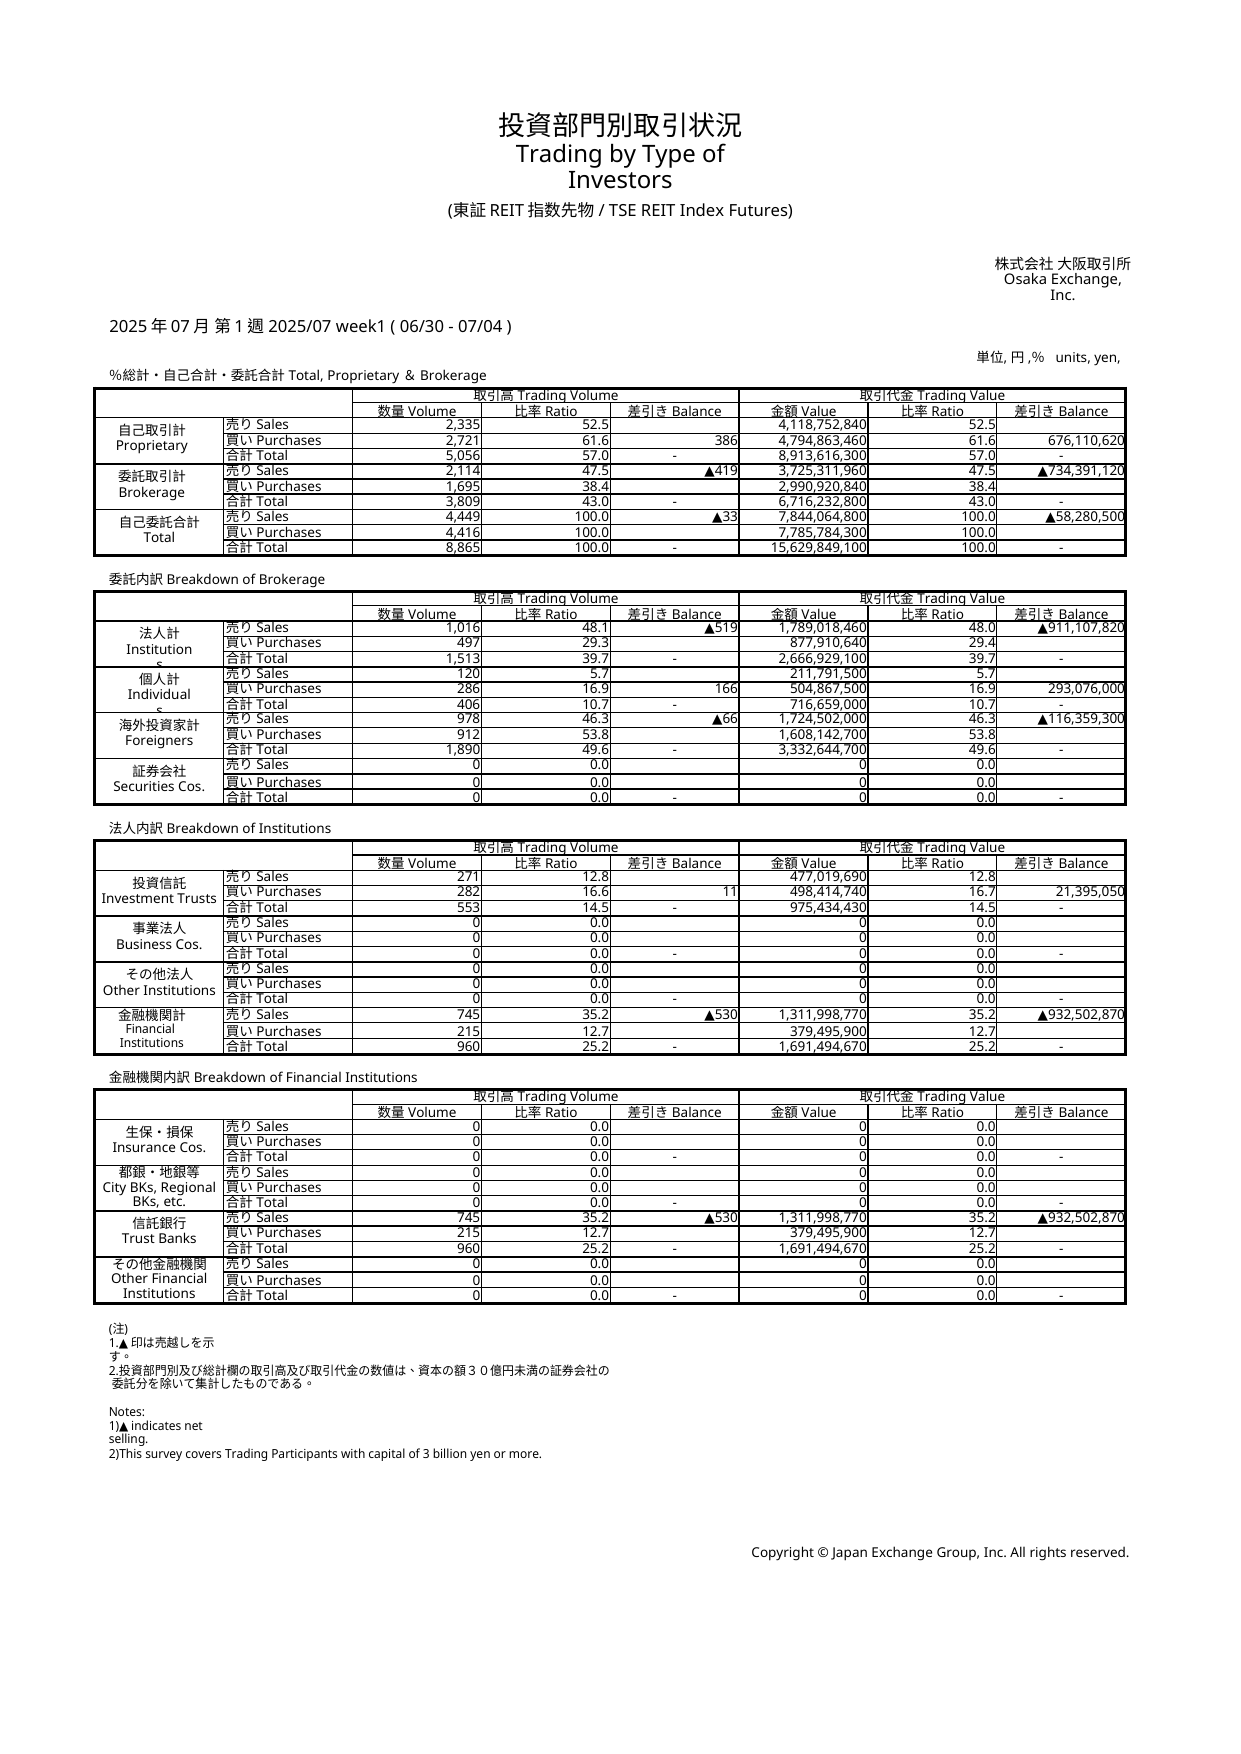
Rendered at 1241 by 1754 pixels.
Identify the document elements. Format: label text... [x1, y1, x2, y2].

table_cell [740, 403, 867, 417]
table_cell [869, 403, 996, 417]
text 金融機関内訳 Breakdown of Financial Institutions [109, 1072, 1136, 1085]
text 委託内訳 Breakdown of Brokerage [109, 573, 1136, 587]
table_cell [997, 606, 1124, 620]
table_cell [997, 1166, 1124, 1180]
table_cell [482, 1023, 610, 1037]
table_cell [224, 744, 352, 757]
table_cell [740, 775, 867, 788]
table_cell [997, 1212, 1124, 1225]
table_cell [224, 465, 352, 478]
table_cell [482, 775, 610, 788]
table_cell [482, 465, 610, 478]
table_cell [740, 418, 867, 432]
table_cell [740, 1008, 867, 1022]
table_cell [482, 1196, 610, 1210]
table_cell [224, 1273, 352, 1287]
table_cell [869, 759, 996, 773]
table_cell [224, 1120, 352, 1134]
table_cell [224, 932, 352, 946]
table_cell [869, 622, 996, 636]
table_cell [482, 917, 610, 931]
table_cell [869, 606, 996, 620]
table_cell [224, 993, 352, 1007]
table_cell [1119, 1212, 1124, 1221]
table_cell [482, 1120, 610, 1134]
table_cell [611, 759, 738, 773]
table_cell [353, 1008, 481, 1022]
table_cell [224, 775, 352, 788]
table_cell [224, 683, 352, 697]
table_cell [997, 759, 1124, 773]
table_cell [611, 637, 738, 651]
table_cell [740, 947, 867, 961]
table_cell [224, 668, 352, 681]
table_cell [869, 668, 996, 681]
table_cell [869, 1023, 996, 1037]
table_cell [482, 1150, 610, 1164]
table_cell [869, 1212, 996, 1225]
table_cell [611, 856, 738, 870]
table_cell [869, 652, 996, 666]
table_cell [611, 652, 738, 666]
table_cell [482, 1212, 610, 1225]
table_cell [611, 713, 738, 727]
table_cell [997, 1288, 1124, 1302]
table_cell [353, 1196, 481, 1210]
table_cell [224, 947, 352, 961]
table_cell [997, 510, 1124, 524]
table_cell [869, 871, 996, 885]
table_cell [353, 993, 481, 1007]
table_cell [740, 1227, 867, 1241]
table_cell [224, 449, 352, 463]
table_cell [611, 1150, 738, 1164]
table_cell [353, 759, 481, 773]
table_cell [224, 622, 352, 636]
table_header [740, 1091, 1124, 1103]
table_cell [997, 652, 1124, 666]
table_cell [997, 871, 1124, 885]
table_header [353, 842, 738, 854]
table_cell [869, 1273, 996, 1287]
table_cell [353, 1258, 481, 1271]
text 2025年07月 第1週 2025/07 week1 ( 06/30 - 07/04 ) [109, 319, 1136, 336]
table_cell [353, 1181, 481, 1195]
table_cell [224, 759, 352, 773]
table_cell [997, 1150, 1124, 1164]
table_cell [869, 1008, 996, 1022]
text 2.投資部門別及び総計欄の取引高及び取引代金の数値は、資本の額３０億円未満の証券会社の 委託分を除いて集計したものである。 [108, 1364, 611, 1392]
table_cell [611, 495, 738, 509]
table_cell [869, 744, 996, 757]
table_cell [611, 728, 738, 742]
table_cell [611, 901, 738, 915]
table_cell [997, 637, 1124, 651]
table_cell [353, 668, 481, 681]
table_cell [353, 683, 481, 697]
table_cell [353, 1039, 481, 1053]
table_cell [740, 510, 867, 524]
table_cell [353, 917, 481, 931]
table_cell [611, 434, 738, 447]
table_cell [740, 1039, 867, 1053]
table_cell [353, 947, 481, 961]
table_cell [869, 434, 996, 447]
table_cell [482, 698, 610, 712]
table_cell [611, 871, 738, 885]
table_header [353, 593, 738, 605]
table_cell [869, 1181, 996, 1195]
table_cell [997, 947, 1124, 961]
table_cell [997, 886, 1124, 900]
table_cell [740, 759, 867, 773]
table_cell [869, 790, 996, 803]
text (東証REIT指数先物 / TSE REIT Index Futures) [104, 203, 1136, 220]
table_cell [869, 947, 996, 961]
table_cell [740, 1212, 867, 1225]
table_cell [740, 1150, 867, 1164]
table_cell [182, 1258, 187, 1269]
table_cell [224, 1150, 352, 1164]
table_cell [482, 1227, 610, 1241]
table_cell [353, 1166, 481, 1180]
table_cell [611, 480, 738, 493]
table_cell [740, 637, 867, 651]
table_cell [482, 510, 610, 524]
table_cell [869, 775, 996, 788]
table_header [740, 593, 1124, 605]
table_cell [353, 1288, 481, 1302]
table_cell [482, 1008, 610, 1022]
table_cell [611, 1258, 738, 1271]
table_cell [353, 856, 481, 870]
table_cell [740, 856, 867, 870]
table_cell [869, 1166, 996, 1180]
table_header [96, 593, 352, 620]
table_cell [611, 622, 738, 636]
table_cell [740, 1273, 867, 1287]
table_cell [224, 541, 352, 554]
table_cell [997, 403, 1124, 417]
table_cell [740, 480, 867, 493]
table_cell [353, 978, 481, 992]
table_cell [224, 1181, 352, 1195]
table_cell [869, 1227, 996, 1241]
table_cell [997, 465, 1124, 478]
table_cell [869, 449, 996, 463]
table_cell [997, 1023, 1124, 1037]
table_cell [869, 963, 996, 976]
text 法人内訳 Breakdown of Institutions [109, 823, 1136, 836]
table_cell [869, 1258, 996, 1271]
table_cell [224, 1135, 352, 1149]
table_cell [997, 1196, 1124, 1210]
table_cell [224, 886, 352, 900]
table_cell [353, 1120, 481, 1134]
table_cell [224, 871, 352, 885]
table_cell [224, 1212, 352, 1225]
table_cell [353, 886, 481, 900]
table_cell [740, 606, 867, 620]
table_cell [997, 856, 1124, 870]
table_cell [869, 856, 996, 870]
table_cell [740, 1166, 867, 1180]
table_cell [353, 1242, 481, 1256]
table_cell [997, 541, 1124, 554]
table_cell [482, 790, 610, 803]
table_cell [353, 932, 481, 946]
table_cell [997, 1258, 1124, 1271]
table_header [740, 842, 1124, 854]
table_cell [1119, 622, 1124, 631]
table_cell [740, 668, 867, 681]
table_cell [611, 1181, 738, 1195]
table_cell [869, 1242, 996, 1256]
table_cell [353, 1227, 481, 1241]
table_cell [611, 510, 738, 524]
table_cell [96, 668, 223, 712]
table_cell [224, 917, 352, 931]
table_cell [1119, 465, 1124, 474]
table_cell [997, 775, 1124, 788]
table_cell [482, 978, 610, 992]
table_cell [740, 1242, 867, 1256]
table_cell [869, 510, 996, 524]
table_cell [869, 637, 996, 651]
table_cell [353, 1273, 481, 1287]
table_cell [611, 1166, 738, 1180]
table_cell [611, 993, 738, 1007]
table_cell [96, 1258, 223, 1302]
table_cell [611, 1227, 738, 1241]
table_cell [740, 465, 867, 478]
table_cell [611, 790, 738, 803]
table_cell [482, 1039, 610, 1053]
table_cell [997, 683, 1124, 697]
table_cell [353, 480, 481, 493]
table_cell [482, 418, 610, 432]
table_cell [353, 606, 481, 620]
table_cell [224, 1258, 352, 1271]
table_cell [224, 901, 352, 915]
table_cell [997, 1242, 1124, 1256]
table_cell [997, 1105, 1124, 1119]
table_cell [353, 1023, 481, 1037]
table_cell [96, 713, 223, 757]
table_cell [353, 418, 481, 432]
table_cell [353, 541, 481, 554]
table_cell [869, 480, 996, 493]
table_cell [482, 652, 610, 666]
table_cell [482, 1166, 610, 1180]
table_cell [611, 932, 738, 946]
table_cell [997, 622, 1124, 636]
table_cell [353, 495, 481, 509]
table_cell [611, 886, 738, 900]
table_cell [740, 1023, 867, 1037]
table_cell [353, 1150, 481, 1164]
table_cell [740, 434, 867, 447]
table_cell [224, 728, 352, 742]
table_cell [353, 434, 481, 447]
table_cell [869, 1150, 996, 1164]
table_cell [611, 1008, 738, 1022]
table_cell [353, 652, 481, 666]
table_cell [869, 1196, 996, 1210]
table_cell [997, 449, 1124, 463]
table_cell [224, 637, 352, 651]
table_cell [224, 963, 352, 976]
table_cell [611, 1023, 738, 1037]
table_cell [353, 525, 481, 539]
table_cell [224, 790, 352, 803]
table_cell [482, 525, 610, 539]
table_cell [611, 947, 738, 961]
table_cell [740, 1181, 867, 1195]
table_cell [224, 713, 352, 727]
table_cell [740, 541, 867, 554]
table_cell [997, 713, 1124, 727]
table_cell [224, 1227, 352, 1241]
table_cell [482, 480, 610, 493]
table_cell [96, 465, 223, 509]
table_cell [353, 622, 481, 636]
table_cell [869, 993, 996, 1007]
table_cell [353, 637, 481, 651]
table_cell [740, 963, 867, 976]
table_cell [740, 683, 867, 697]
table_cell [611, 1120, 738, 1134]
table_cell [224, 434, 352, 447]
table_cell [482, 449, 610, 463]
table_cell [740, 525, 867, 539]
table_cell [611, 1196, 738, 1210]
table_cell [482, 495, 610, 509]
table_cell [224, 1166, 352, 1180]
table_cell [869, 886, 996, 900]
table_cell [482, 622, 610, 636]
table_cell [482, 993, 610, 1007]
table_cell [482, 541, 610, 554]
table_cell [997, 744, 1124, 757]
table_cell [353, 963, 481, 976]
text 投資部門別取引状況 Trading by Type of Investors [464, 114, 776, 194]
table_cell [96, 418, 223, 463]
text Copyright © Japan Exchange Group, Inc. All rights reserved. [104, 1547, 833, 1560]
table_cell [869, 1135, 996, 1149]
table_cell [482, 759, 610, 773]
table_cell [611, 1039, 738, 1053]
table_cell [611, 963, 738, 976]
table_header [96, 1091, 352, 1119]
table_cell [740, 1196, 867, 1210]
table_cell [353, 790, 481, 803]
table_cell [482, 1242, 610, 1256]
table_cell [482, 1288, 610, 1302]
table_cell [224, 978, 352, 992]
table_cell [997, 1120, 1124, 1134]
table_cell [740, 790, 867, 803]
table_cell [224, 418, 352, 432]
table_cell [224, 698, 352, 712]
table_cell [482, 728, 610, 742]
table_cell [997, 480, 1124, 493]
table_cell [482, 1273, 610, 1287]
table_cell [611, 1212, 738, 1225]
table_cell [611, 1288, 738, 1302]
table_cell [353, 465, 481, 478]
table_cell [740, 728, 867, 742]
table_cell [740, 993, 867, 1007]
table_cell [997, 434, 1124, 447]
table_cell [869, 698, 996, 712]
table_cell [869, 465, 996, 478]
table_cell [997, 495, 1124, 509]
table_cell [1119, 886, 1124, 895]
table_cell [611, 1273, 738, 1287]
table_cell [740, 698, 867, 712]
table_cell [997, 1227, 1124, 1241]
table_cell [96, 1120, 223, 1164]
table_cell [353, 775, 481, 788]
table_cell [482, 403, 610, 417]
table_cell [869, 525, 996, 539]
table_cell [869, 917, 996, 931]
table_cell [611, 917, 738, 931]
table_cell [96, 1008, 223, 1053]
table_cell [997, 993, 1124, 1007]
text 単位, 円 ,％ units, yen, ％総計・自己合計・委託合計 Total, Proprietary ＆ Brokerage [109, 349, 1136, 384]
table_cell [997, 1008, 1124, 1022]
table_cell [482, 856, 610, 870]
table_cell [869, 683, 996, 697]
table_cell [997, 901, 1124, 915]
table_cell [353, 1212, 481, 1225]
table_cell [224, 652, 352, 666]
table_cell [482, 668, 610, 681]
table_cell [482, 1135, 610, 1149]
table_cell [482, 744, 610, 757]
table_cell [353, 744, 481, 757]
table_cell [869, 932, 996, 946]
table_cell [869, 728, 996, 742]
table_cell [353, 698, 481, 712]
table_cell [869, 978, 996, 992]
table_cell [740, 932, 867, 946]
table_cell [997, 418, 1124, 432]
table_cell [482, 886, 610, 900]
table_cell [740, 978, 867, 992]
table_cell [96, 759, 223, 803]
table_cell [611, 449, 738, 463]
text Notes: 1)▲indicates net selling. [108, 1405, 236, 1447]
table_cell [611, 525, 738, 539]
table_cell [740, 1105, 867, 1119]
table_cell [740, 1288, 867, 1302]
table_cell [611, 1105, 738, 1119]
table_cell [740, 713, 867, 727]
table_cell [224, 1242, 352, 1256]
text 株式会社 大阪取引所 Osaka Exchange, Inc. [989, 257, 1136, 303]
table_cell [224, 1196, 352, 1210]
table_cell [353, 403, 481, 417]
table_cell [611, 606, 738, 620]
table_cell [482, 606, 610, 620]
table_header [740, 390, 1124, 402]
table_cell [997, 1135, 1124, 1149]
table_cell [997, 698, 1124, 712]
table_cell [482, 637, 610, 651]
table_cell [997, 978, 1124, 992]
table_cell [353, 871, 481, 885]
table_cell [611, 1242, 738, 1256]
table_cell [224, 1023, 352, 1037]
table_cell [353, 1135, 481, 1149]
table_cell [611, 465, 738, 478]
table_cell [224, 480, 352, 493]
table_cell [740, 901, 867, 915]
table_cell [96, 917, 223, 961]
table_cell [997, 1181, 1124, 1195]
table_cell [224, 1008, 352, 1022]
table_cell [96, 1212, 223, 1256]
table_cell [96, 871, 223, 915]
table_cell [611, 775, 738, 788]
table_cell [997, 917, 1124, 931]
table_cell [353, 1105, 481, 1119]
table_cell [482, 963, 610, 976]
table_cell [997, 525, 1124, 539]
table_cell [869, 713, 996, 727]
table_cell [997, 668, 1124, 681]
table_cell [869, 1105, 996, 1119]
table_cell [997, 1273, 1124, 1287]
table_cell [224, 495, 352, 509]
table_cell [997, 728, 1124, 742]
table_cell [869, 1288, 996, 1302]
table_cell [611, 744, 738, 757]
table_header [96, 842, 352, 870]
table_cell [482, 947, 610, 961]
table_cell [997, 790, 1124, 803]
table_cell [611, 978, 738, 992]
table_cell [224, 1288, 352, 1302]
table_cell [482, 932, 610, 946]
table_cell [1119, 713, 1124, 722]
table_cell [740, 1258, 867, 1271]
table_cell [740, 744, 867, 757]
text Copyright © Japan Exchange Group, Inc. All rights reserved. [833, 1547, 1129, 1560]
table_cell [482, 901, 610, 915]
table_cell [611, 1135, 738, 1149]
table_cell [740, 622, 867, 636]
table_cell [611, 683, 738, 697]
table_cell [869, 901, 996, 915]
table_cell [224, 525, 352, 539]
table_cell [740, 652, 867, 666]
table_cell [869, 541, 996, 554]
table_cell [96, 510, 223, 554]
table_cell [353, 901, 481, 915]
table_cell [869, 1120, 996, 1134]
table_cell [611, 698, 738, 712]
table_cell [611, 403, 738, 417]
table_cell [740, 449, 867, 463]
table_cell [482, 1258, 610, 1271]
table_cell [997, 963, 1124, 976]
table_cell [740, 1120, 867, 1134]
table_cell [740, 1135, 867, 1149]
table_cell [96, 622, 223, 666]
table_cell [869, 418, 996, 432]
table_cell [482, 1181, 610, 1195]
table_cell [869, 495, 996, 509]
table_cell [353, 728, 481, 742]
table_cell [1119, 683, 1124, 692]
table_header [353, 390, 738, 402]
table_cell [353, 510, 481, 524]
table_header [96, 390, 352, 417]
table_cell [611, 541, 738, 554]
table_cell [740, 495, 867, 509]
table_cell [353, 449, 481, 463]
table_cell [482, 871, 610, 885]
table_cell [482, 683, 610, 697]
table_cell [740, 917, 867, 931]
text (注) 1.▲印は売越しを示す。 [108, 1323, 236, 1364]
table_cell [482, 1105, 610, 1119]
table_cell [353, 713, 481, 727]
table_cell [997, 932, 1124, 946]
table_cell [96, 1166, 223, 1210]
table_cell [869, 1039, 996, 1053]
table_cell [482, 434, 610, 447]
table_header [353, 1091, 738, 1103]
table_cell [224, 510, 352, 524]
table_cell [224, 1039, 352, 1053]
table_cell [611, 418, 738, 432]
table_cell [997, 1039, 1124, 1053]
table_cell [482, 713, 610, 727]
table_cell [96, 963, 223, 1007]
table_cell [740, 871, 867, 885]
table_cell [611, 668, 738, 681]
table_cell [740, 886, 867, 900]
